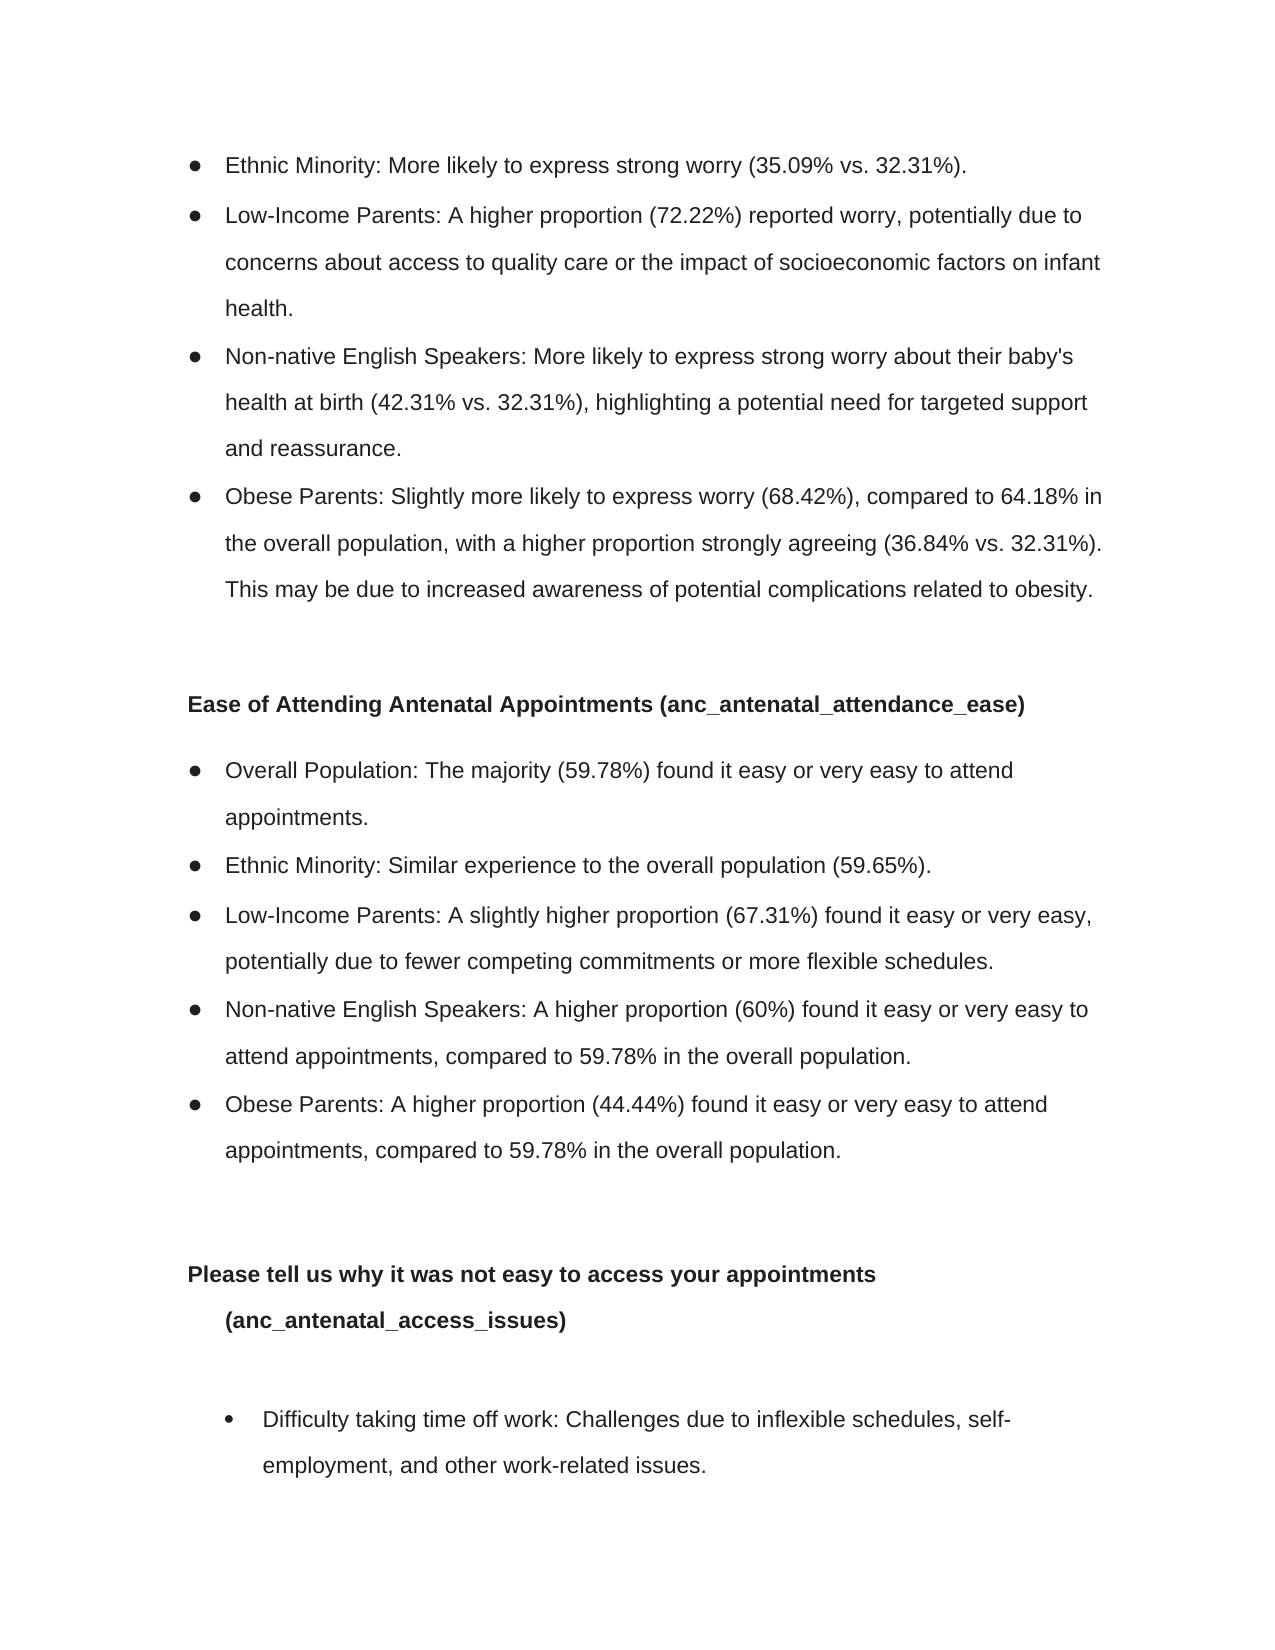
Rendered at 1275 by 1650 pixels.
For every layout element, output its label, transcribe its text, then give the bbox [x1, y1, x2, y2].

text Please tell us why it was not easy to access your appointments (anc_antenatal_access_issues) [187, 1261, 1125, 1333]
list Low-Income Parents: A slightly higher proportion (67.31%) found it easy or very easy, potentially due to fewer competing commitments or more flexible schedules. [187, 900, 1125, 975]
list Obese Parents: Slightly more likely to express worry (68.42%), compared to 64.18% in the overall population, with a higher proportion strongly agreeing (36.84% vs. 32.31%). This may be due to increased awareness of potential complications related to obesity. [187, 481, 1125, 602]
list Obese Parents: A higher proportion (44.44%) found it easy or very easy to attend appointments, compared to 59.78% in the overall population. [187, 1089, 1125, 1164]
list Difficulty taking time off work: Challenges due to inflexible schedules, self-employment, and other work-related issues. [225, 1406, 1125, 1479]
text Ease of Attending Antenatal Appointments (anc_antenatal_attendance_ease) [187, 691, 1125, 717]
list Overall Population: The majority (59.78%) found it easy or very easy to attend appointments. [187, 755, 1125, 830]
list Ethnic Minority: More likely to express strong worry (35.09% vs. 32.31%). [187, 150, 1125, 179]
list Non-native English Speakers: A higher proportion (60%) found it easy or very easy to attend appointments, compared to 59.78% in the overall population. [187, 994, 1125, 1069]
list Low-Income Parents: A higher proportion (72.22%) reported worry, potentially due to concerns about access to quality care or the impact of socioeconomic factors on infant health. [187, 200, 1125, 321]
list Ethnic Minority: Similar experience to the overall population (59.65%). [187, 849, 1125, 878]
list Non-native English Speakers: More likely to express strong worry about their baby's health at birth (42.31% vs. 32.31%), highlighting a potential need for targeted support and reassurance. [187, 341, 1125, 462]
